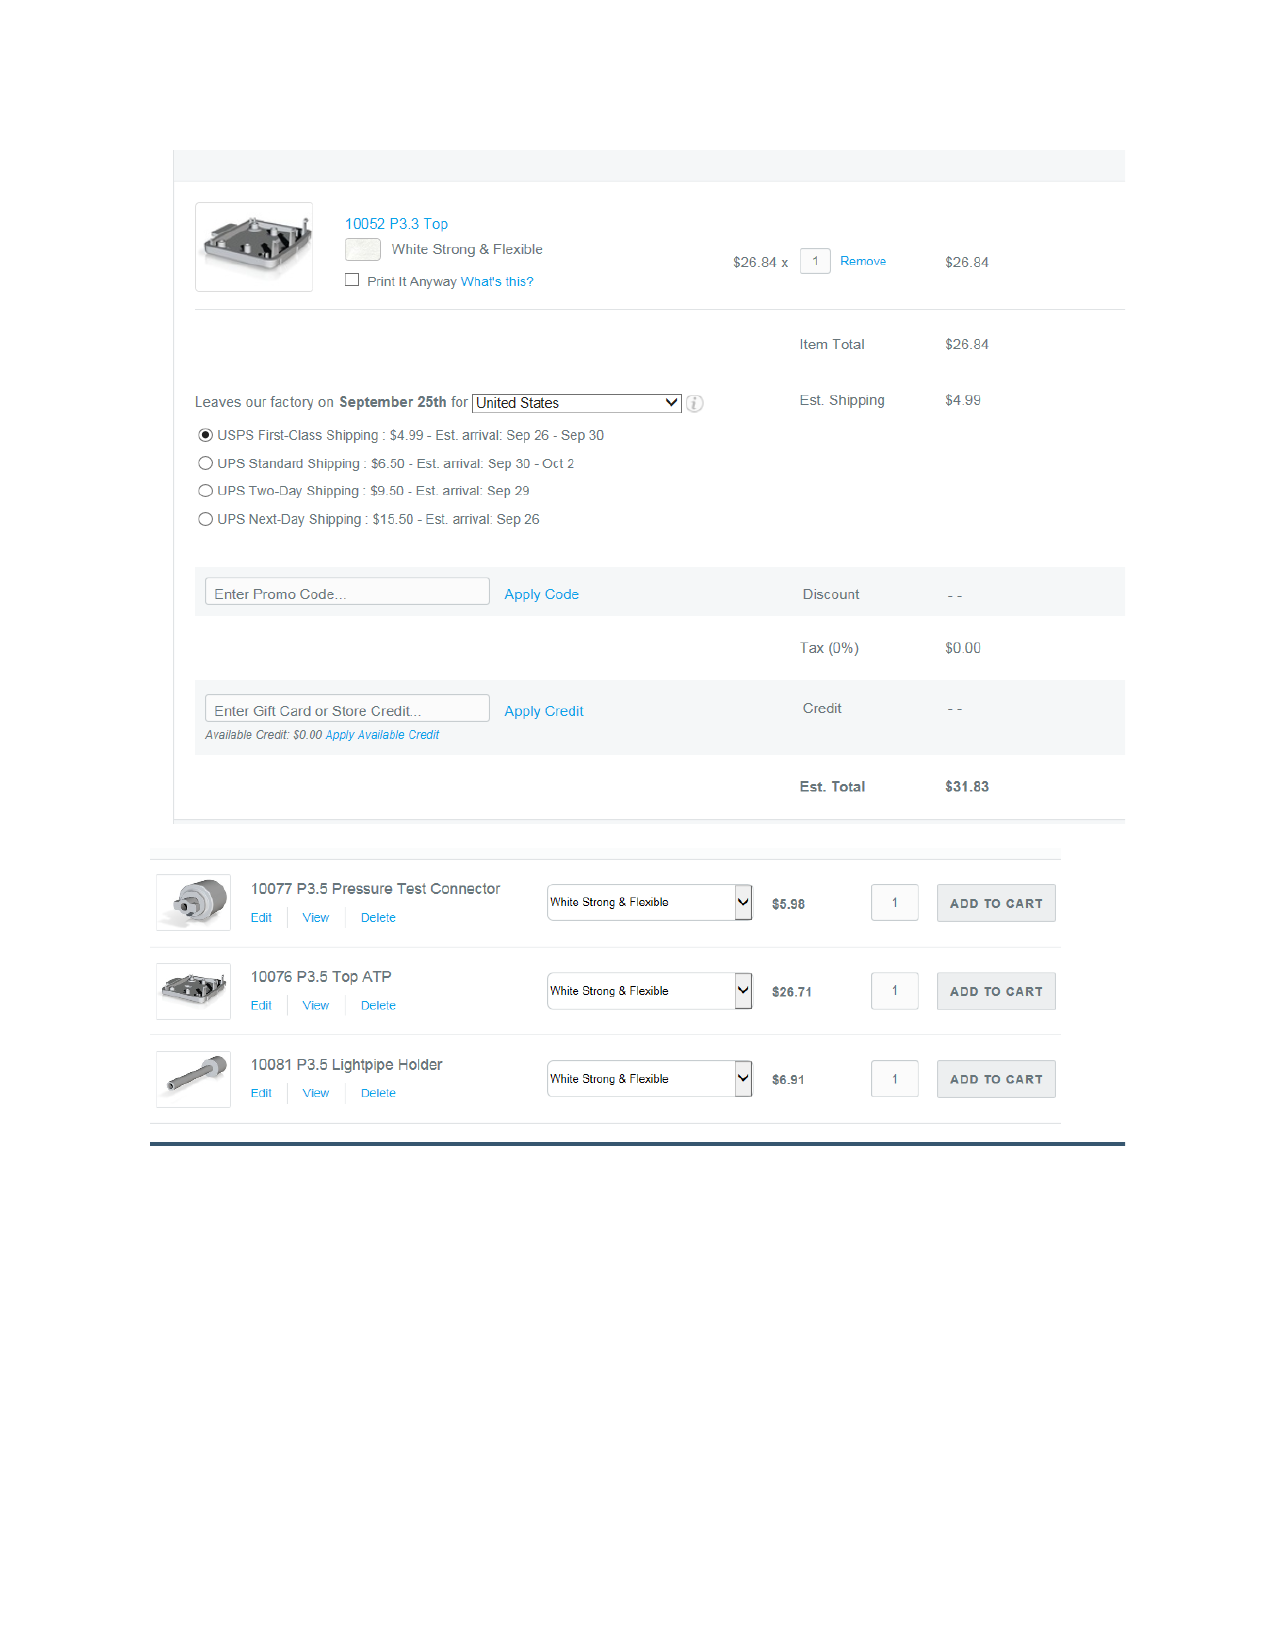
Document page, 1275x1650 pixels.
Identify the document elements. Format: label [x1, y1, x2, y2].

picture [150, 848, 1125, 1146]
picture [150, 150, 1125, 824]
